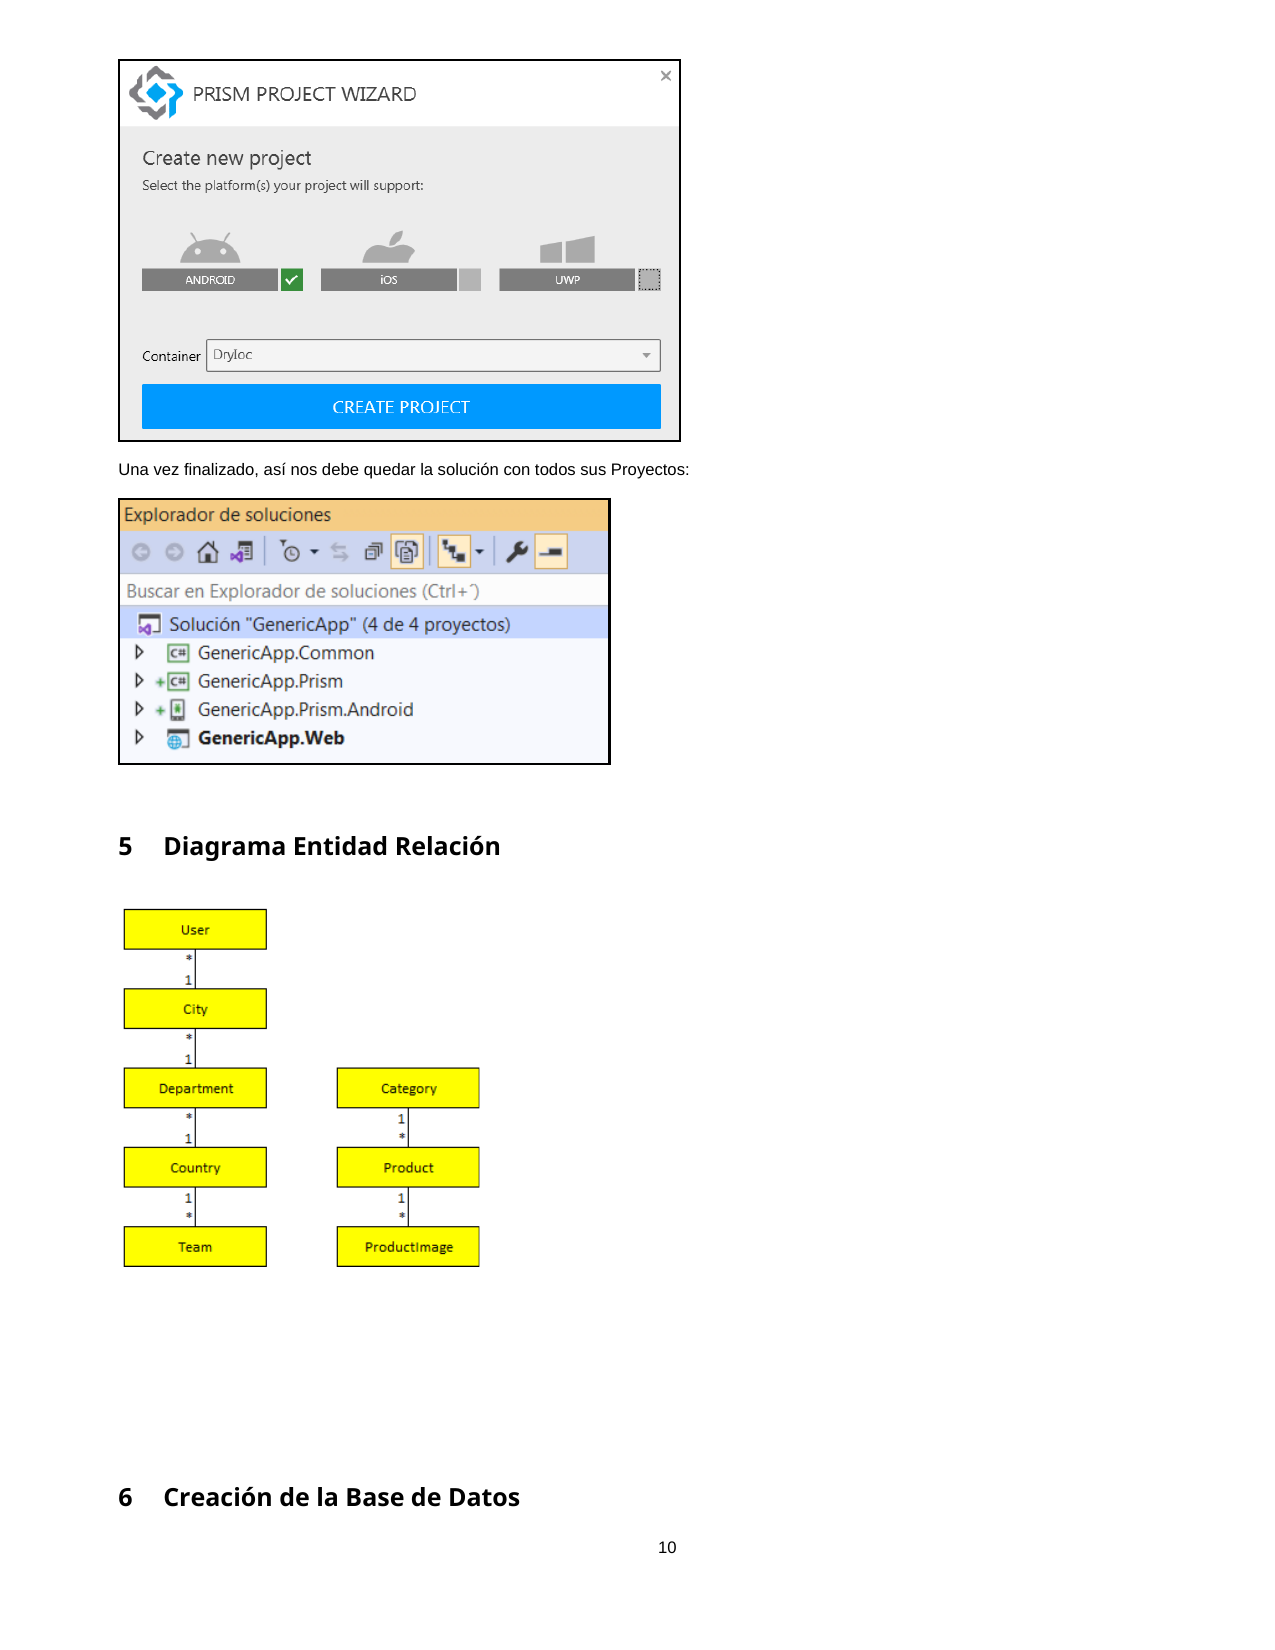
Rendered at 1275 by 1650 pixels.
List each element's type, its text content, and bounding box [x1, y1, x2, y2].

picture [120, 61, 679, 440]
subtitle Diagrama Entidad Relación [118, 829, 1216, 863]
text Una vez finalizado, así nos debe quedar la solución con todos sus Proyectos: [118, 460, 1216, 479]
picture [120, 500, 608, 763]
picture [118, 902, 480, 1267]
subtitle Creación de la Base de Datos [118, 1479, 1216, 1513]
